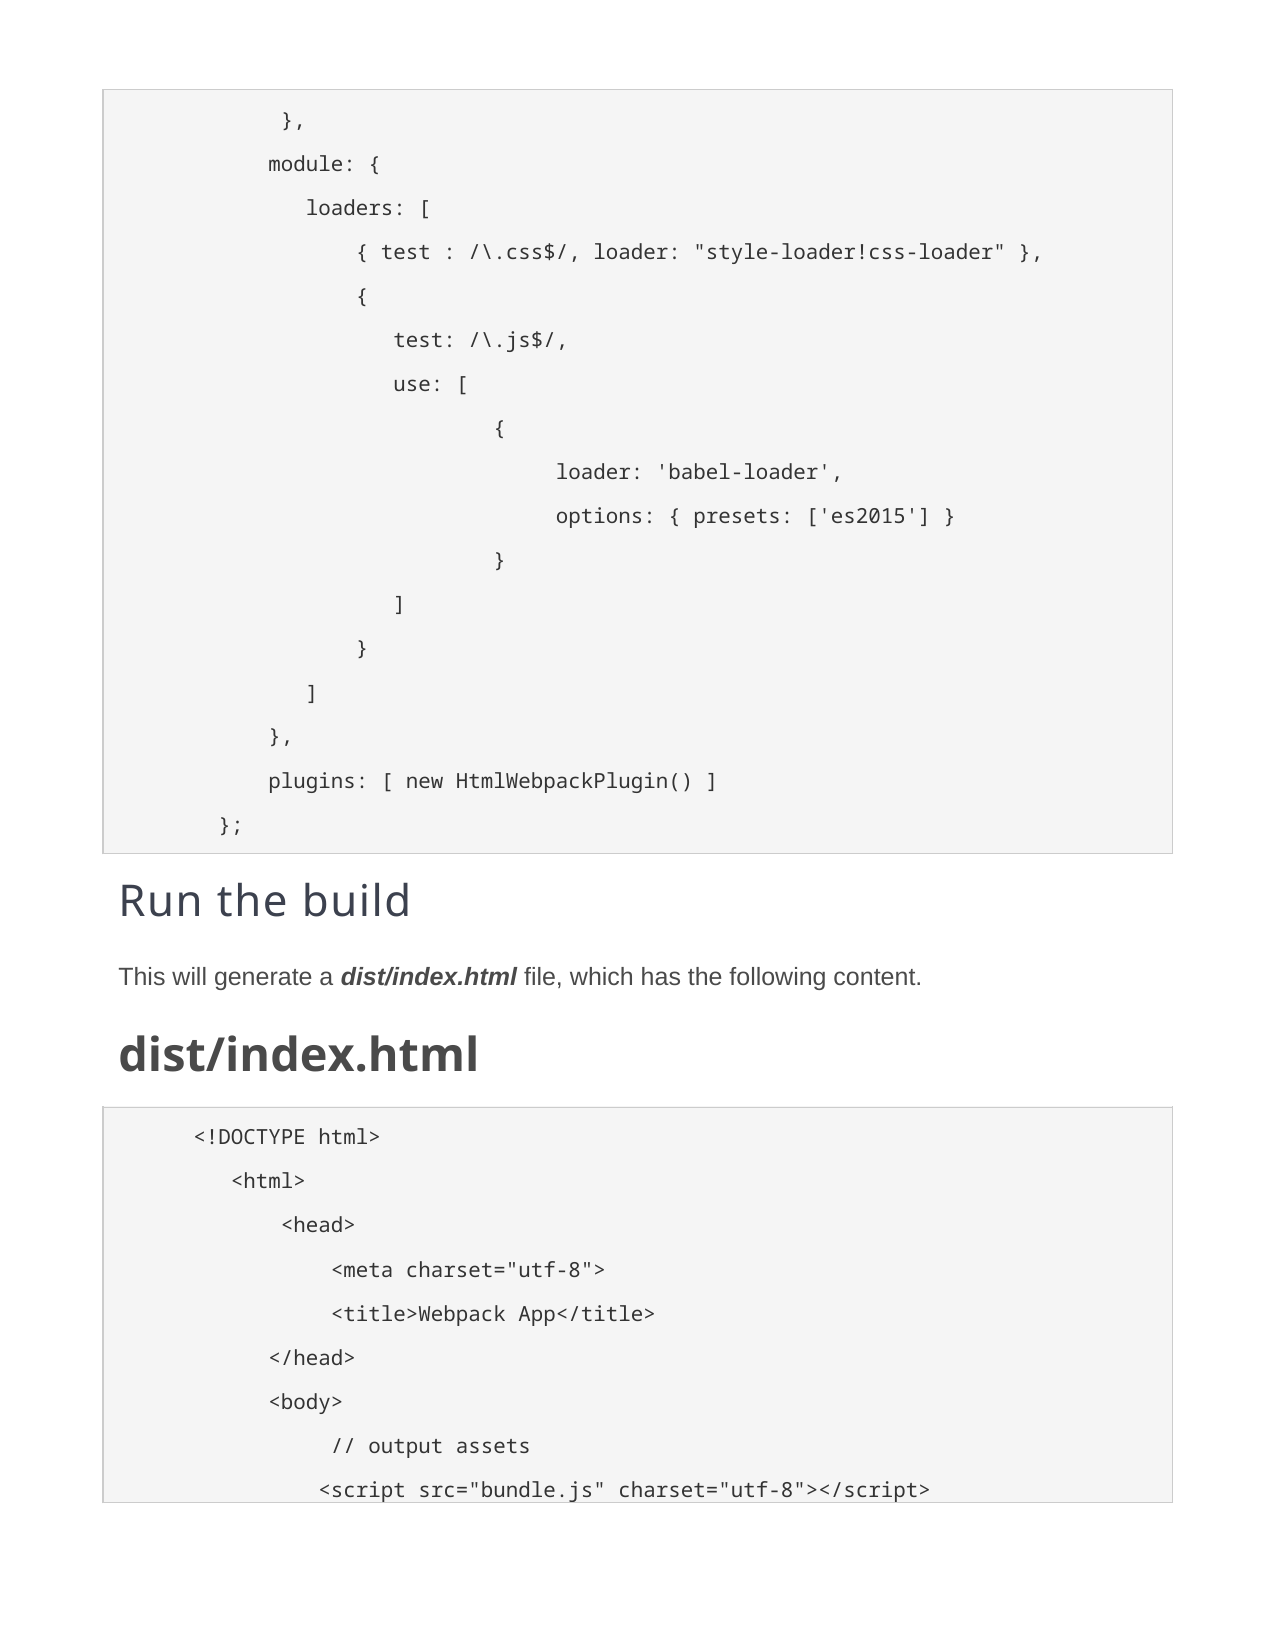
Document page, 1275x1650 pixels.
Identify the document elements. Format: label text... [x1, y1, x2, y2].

text module: { [104, 133, 1172, 177]
text </head> [104, 1327, 1172, 1371]
text This will generate a dist/index.html file, which has the following content. [118, 953, 1157, 991]
text } [104, 529, 1172, 573]
text <meta charset="utf-8"> [104, 1238, 1172, 1283]
text test: /\.js$/, [104, 309, 1172, 353]
text { [104, 397, 1172, 441]
text <body> [104, 1371, 1172, 1415]
text }, [104, 90, 1172, 133]
text loaders: [ [104, 177, 1172, 221]
text } [104, 617, 1172, 661]
text options: { presets: ['es2015'] } [104, 485, 1172, 529]
text }; [104, 794, 1172, 853]
text loader: 'babel-loader', [104, 441, 1172, 485]
text use: [ [104, 353, 1172, 397]
text // output assets [104, 1415, 1172, 1459]
text <script src="bundle.js" charset="utf-8"></script> [104, 1459, 1172, 1502]
text <head> [104, 1194, 1172, 1238]
text <!DOCTYPE html> [104, 1108, 1172, 1150]
text { test : /\.css$/, loader: "style-loader!css-loader" }, [104, 221, 1172, 265]
subtitle Run the build [118, 870, 1157, 929]
text }, [104, 706, 1172, 749]
subtitle dist/index.html [118, 1022, 1157, 1086]
text ] [104, 661, 1172, 706]
text <title>Webpack App</title> [104, 1283, 1172, 1327]
text plugins: [ new HtmlWebpackPlugin() ] [104, 749, 1172, 794]
text ] [104, 573, 1172, 617]
text { [104, 265, 1172, 309]
text <html> [104, 1150, 1172, 1194]
